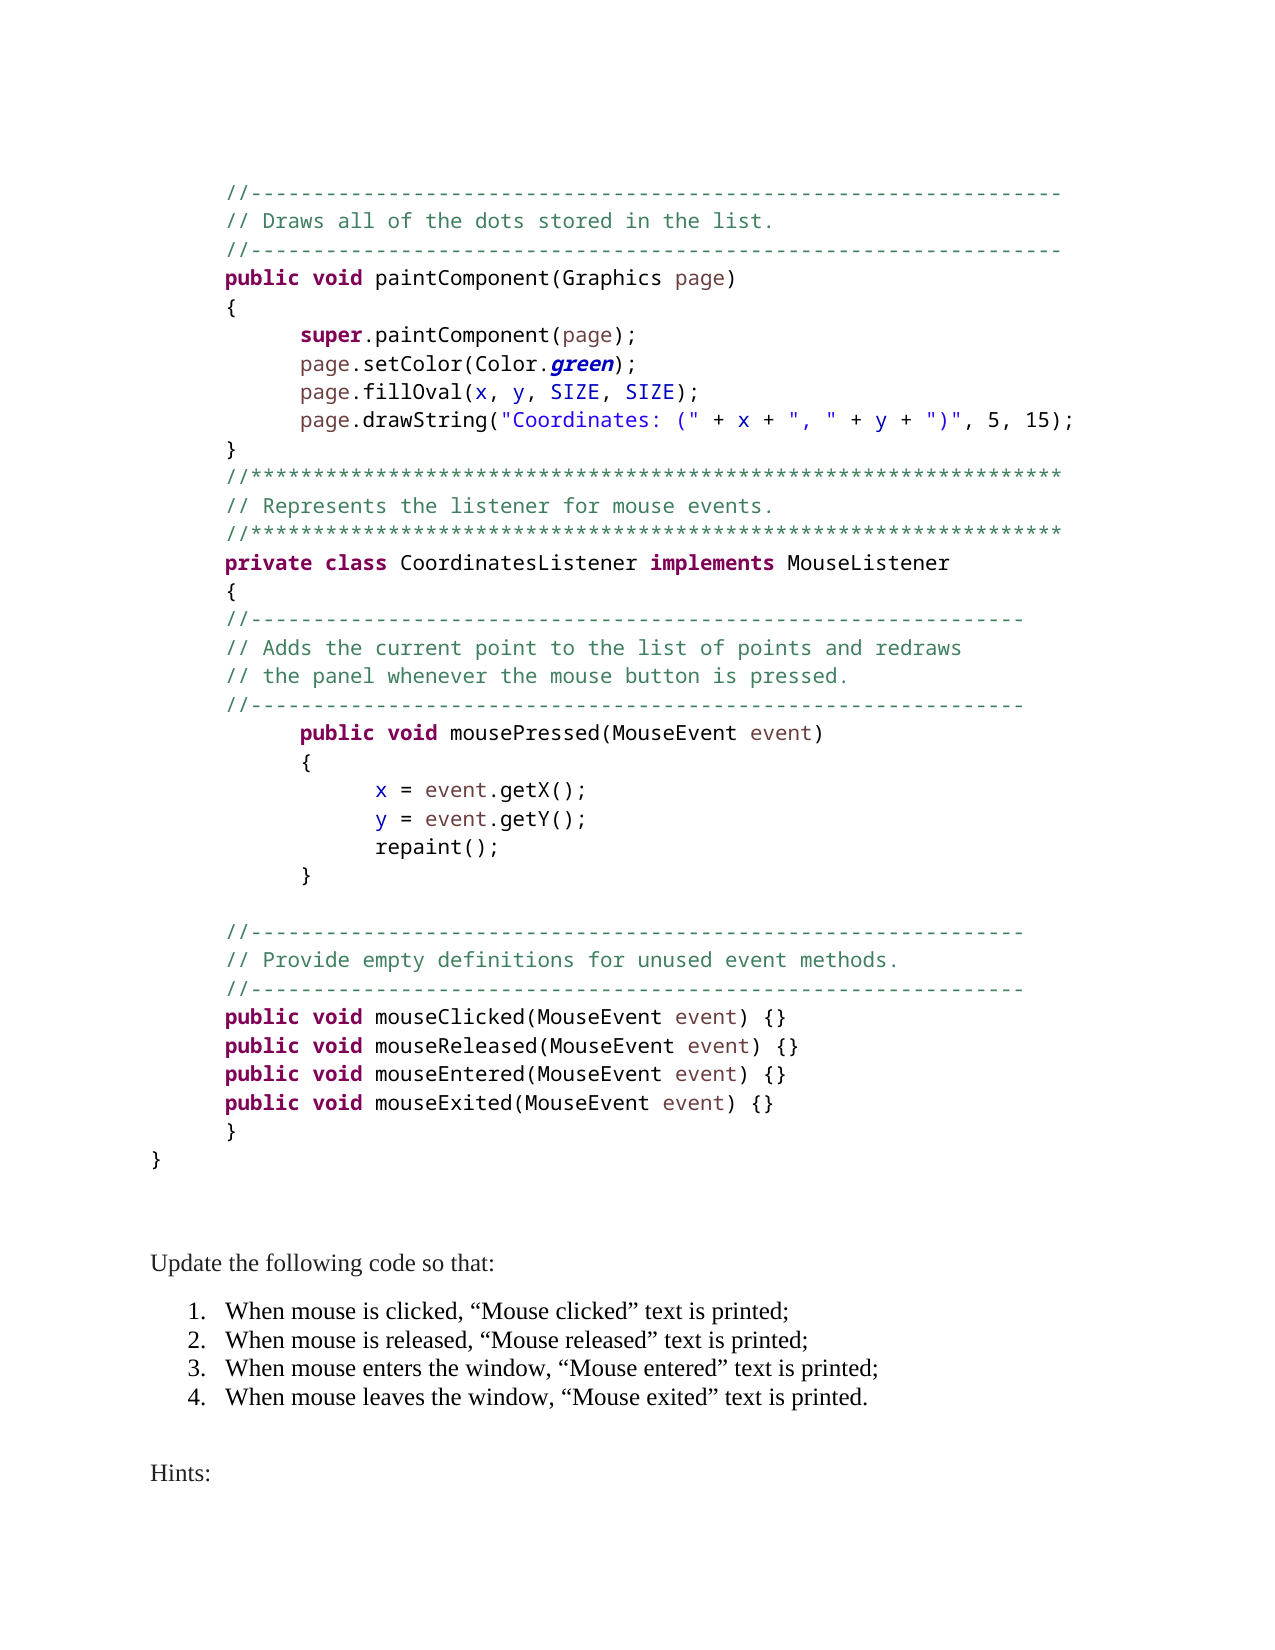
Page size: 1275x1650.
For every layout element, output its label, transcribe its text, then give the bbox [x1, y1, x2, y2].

text } [150, 1116, 1125, 1144]
text //***************************************************************** [150, 519, 1125, 548]
text //-------------------------------------------------------------- [150, 604, 1125, 633]
text page.setColor(Color.green); [150, 349, 1125, 377]
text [150, 178, 1125, 206]
text // Draws all of the dots stored in the list. [150, 206, 1125, 235]
text // Adds the current point to the list of points and redraws [150, 633, 1125, 661]
text } [150, 861, 1125, 889]
text { [150, 576, 1125, 604]
text page.fillOval(x, y, SIZE, SIZE); [150, 377, 1125, 406]
text public void mouseExited(MouseEvent event) {} [150, 1088, 1125, 1116]
text // Represents the listener for mouse events. [150, 491, 1125, 519]
list When mouse is released, “Mouse released” text is printed; [187, 1325, 1125, 1353]
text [150, 235, 1125, 263]
text public void mouseEntered(MouseEvent event) {} [150, 1059, 1125, 1088]
text y = event.getY(); [150, 804, 1125, 832]
list When mouse is clicked, “Mouse clicked” text is printed; [187, 1296, 1125, 1325]
text public void mouseReleased(MouseEvent event) {} [150, 1031, 1125, 1059]
text // the panel whenever the mouse button is pressed. [150, 661, 1125, 690]
text //-------------------------------------------------------------- [150, 917, 1125, 945]
text Hints: [150, 1458, 1125, 1487]
text public void mousePressed(MouseEvent event) [150, 718, 1125, 747]
text { [150, 747, 1125, 775]
text //-------------------------------------------------------------- [150, 690, 1125, 718]
text public void paintComponent(Graphics page) [150, 263, 1125, 292]
text page.drawString("Coordinates: (" + x + ", " + y + ")", 5, 15); [150, 406, 1125, 434]
text x = event.getX(); [150, 775, 1125, 804]
text //-------------------------------------------------------------- [150, 974, 1125, 1002]
text super.paintComponent(page); [150, 320, 1125, 349]
text } [150, 1144, 1125, 1173]
text Update the following code so that: [150, 1248, 1125, 1277]
text // Provide empty definitions for unused event methods. [150, 945, 1125, 974]
text //***************************************************************** [150, 462, 1125, 491]
text } [150, 434, 1125, 462]
text { [150, 292, 1125, 320]
text repaint(); [150, 832, 1125, 861]
list When mouse enters the window, “Mouse entered” text is printed; [187, 1353, 1125, 1382]
text private class CoordinatesListener implements MouseListener [150, 548, 1125, 576]
text public void mouseClicked(MouseEvent event) {} [150, 1002, 1125, 1031]
list When mouse leaves the window, “Mouse exited” text is printed. [187, 1382, 1125, 1411]
